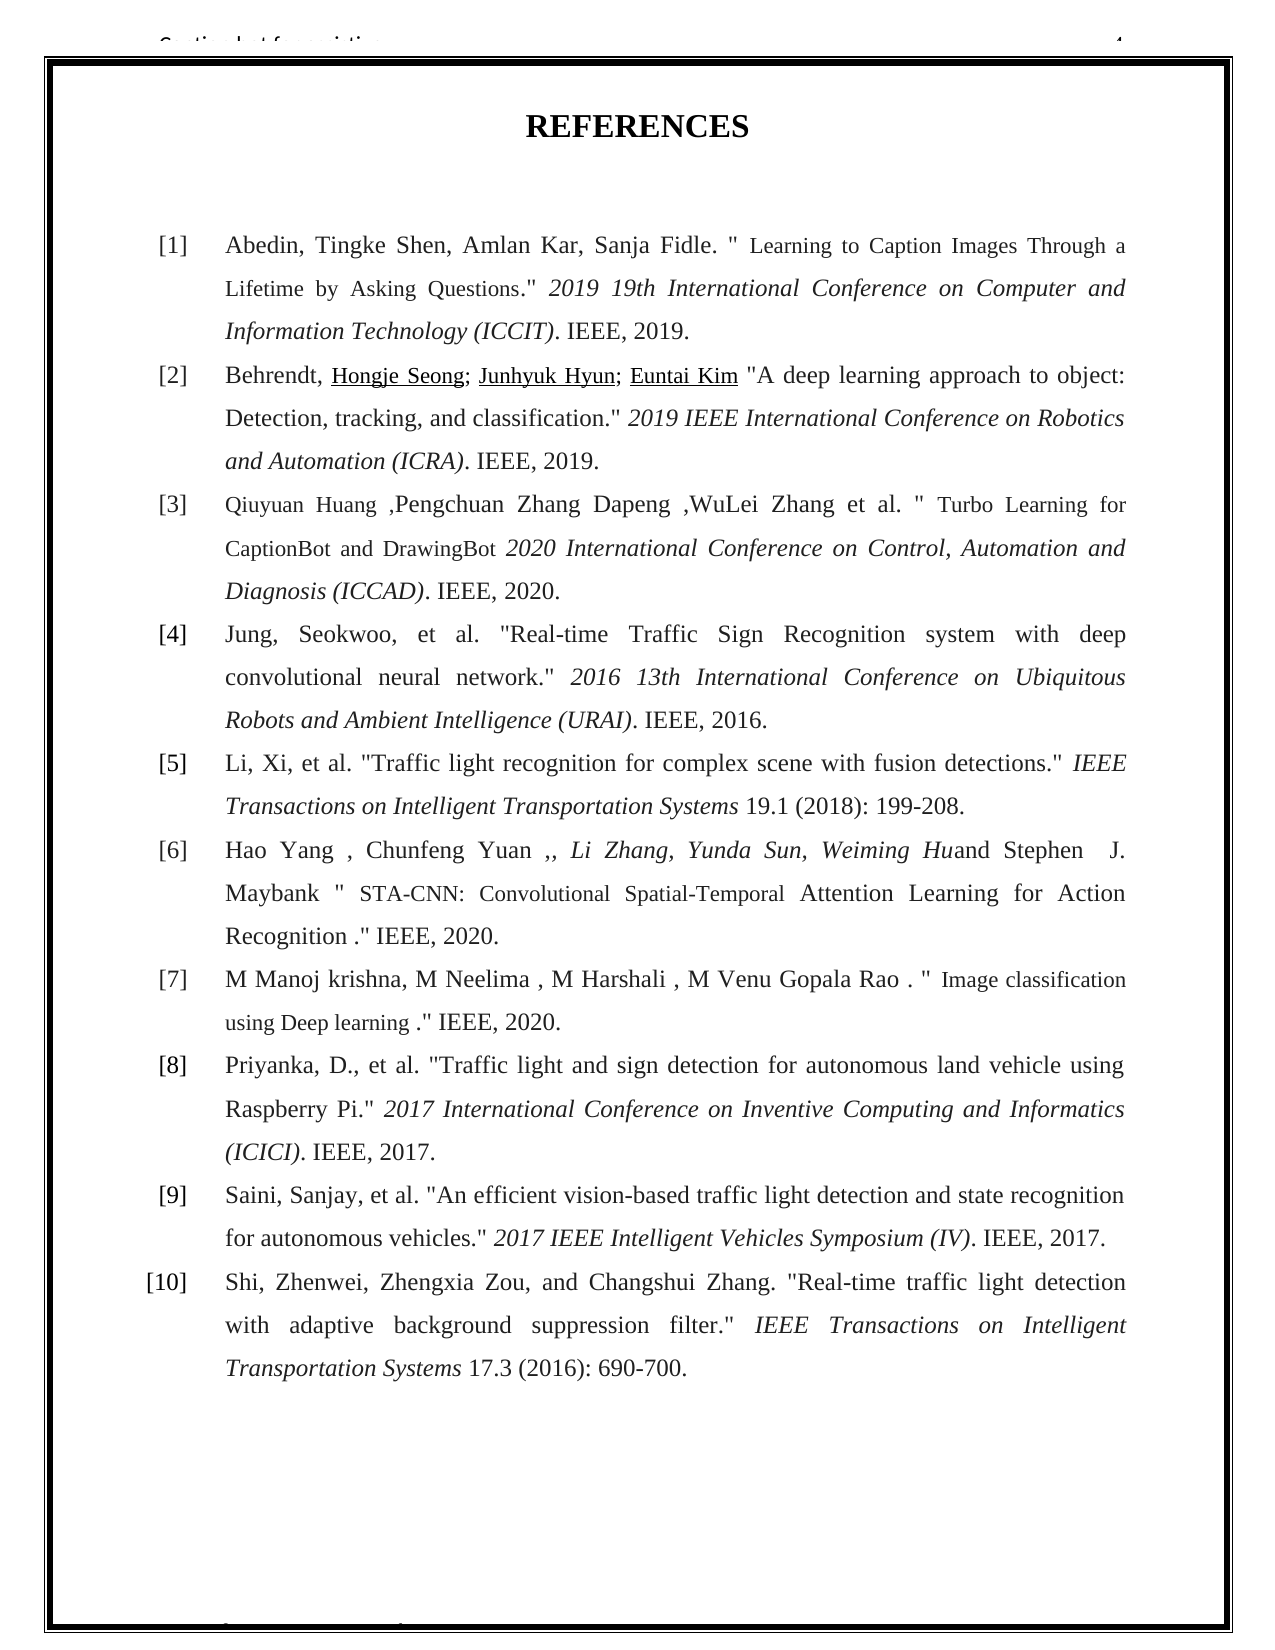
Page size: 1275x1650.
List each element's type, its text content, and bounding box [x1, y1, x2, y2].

list Hao Yang , Chunfeng Yuan ,, Li Zhang, Yunda Sun, Weiming Huand Stephen J. Maybank " STA-CNN: Convolutional Spatial-Temporal Attention Learning for Action Recognition ." IEEE, 2020. [158, 835, 1126, 950]
list Shi, Zhenwei, Zhengxia Zou, and Changshui Zhang. "Real-time traffic light detection with adaptive background suppression filter." IEEE Transactions on Intelligent Transportation Systems 17.3 (2016): 690-700. [146, 1267, 1126, 1382]
list Jung, Seokwoo, et al. "Real-time Traffic Sign Recognition system with deep convolutional neural network." 2016 13th International Conference on Ubiquitous Robots and Ambient Intelligence (URAI). IEEE, 2016. [158, 619, 1126, 734]
list Abedin, Tingke Shen, Amlan Kar, Sanja Fidle. " Learning to Caption Images Through a Lifetime by Asking Questions." 2019 19th International Conference on Computer and Information Technology (ICCIT). IEEE, 2019. [158, 230, 1126, 345]
subtitle REFERENCES [53, 106, 1224, 144]
list Qiuyuan Huang ,Pengchuan Zhang Dapeng ,WuLei Zhang et al. " Turbo Learning for CaptionBot and DrawingBot 2020 International Conference on Control, Automation and Diagnosis (ICCAD). IEEE, 2020. [158, 489, 1126, 604]
list Behrendt, Hongje Seong; Junhyuk Hyun; Euntai Kim "A deep learning approach to object: Detection, tracking, and classification." 2019 IEEE International Conference on Robotics and Automation (ICRA). IEEE, 2019. [158, 360, 1125, 475]
list Priyanka, D., et al. "Traffic light and sign detection for autonomous land vehicle using Raspberry Pi." 2017 International Conference on Inventive Computing and Informatics (ICICI). IEEE, 2017. [158, 1051, 1126, 1166]
list Li, Xi, et al. "Traffic light recognition for complex scene with fusion detections." IEEE Transactions on Intelligent Transportation Systems 19.1 (2018): 199-208. [158, 748, 1127, 820]
list M Manoj krishna, M Neelima , M Harshali , M Venu Gopala Rao . " Image classification using Deep learning ." IEEE, 2020. [158, 964, 1126, 1036]
list Saini, Sanjay, et al. "An efficient vision-based traffic light detection and state recognition for autonomous vehicles." 2017 IEEE Intelligent Vehicles Symposium (IV). IEEE, 2017. [158, 1180, 1125, 1252]
